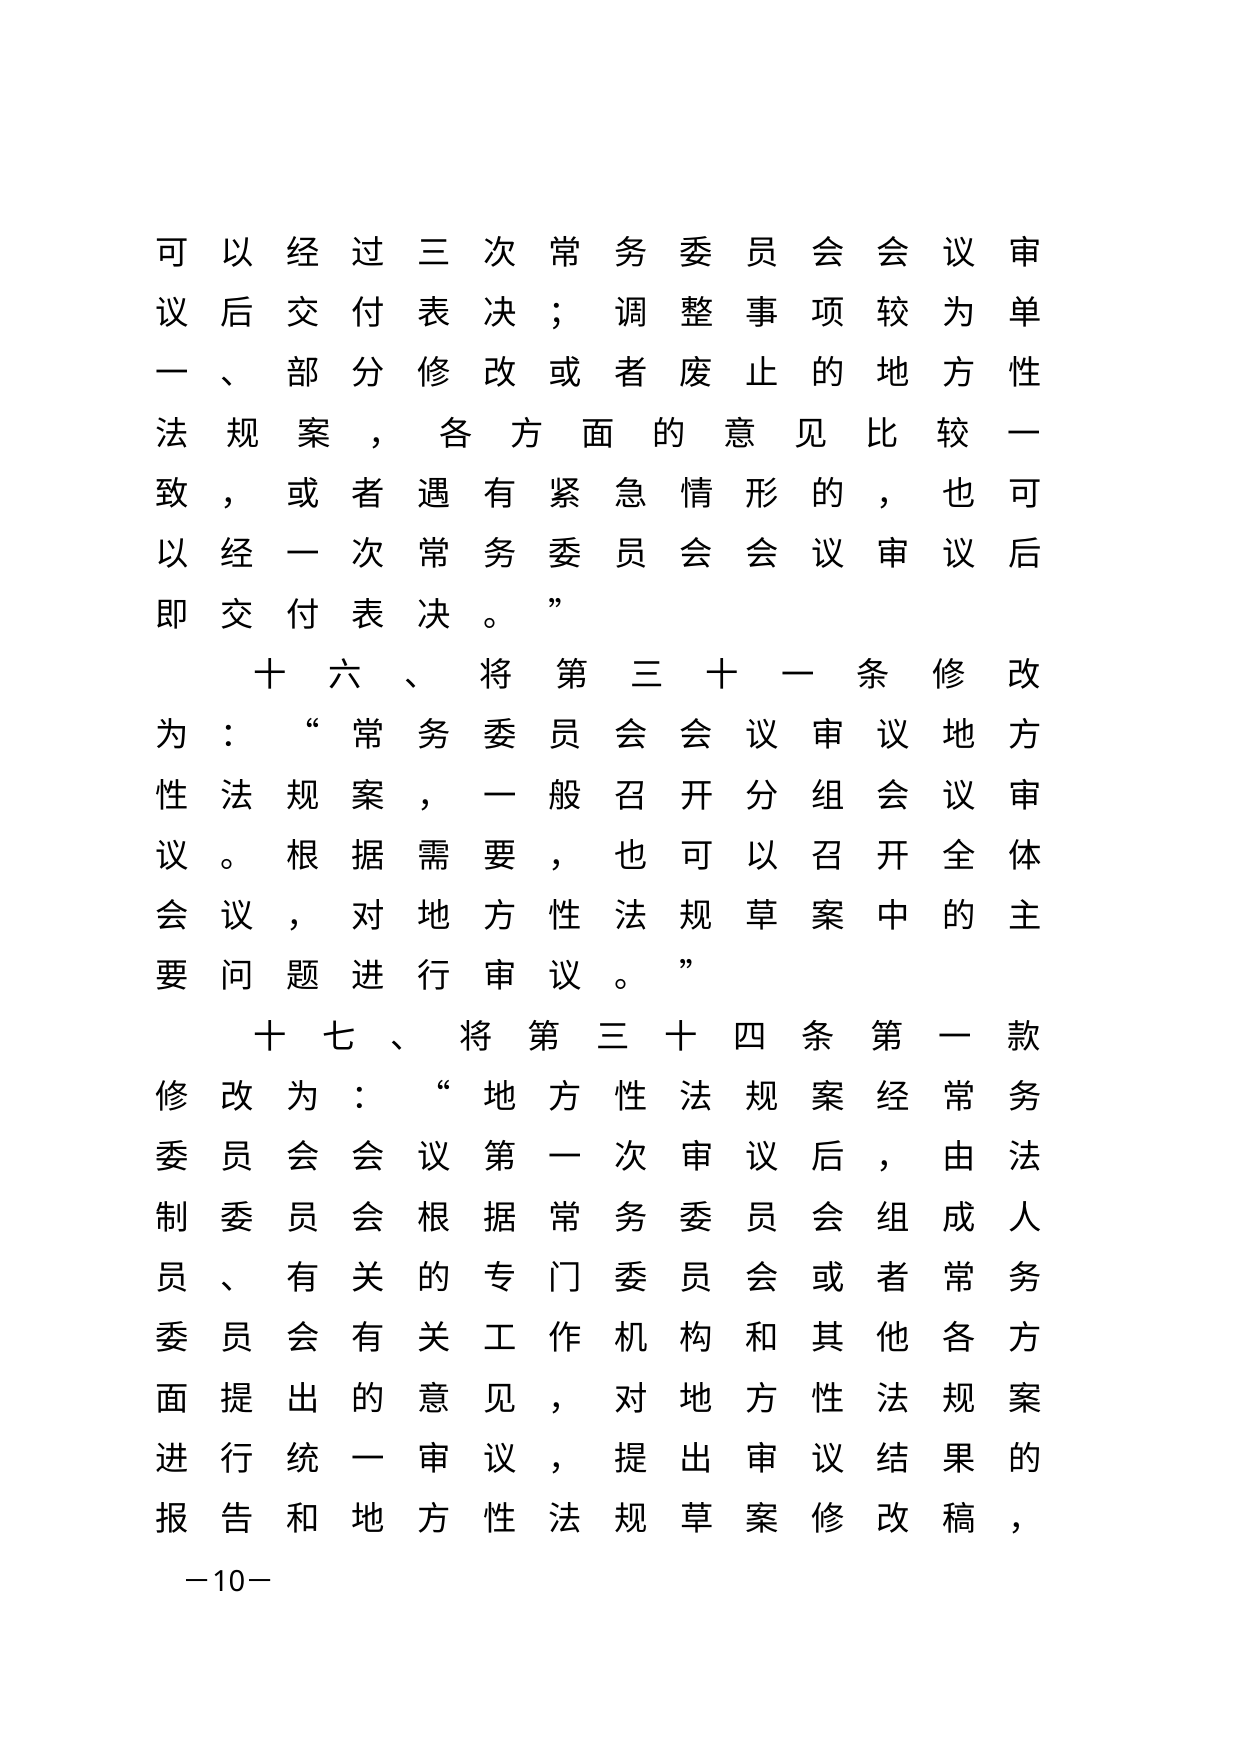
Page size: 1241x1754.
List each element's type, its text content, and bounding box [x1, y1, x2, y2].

list 十六、将第三十一条修改为：“常务委员会会议审议地方性法规案，一般召开分组会议审议。根据需要，也可以召开全体会议，对地方性法规草案中的主要问题进行审议。” [155, 642, 1073, 1003]
